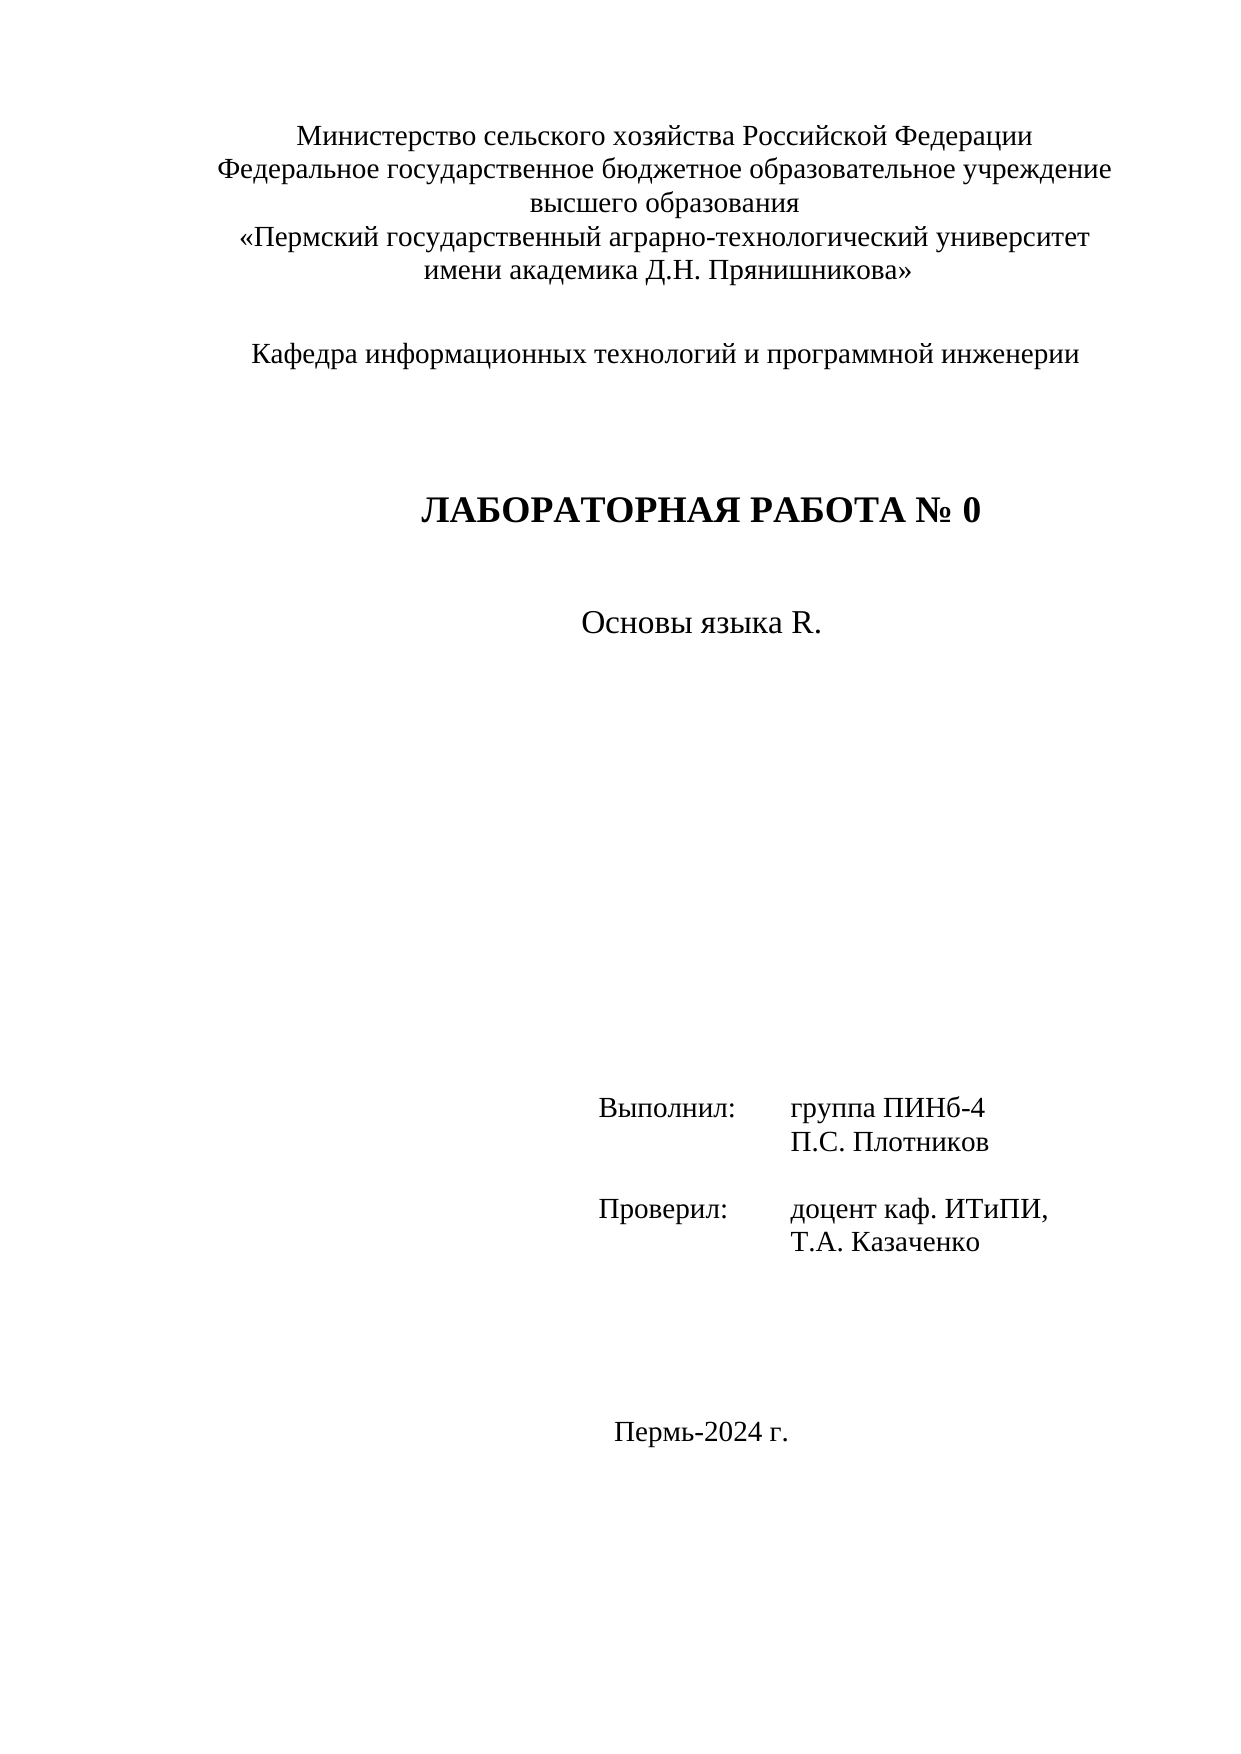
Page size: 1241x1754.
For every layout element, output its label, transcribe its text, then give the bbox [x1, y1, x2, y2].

text ЛАБОРАТОРНАЯ РАБОТА № 0 [177, 487, 1152, 530]
text «Пермский государственный аграрно-технологический университет [177, 219, 1152, 252]
table_header Выполнил: [587, 1090, 779, 1191]
text Кафедра информационных технологий и программной инженерии [177, 336, 1152, 370]
table_cell доцент каф. ИТиПИ, Т.А. Казаченко [779, 1191, 1133, 1258]
text Пермь-2024 г. [177, 1414, 1152, 1448]
text высшего образования [177, 185, 1152, 219]
text Основы языка R. [177, 602, 1152, 640]
table_header группа ПИНб-4 П.С. Плотников [779, 1090, 1133, 1191]
table_cell Проверил: [587, 1191, 779, 1258]
text Федеральное государственное бюджетное образовательное учреждение [177, 152, 1152, 185]
text имени академика Д.Н. Прянишникова» [177, 252, 1152, 286]
text Министерство сельского хозяйства Российской Федерации [177, 118, 1152, 152]
